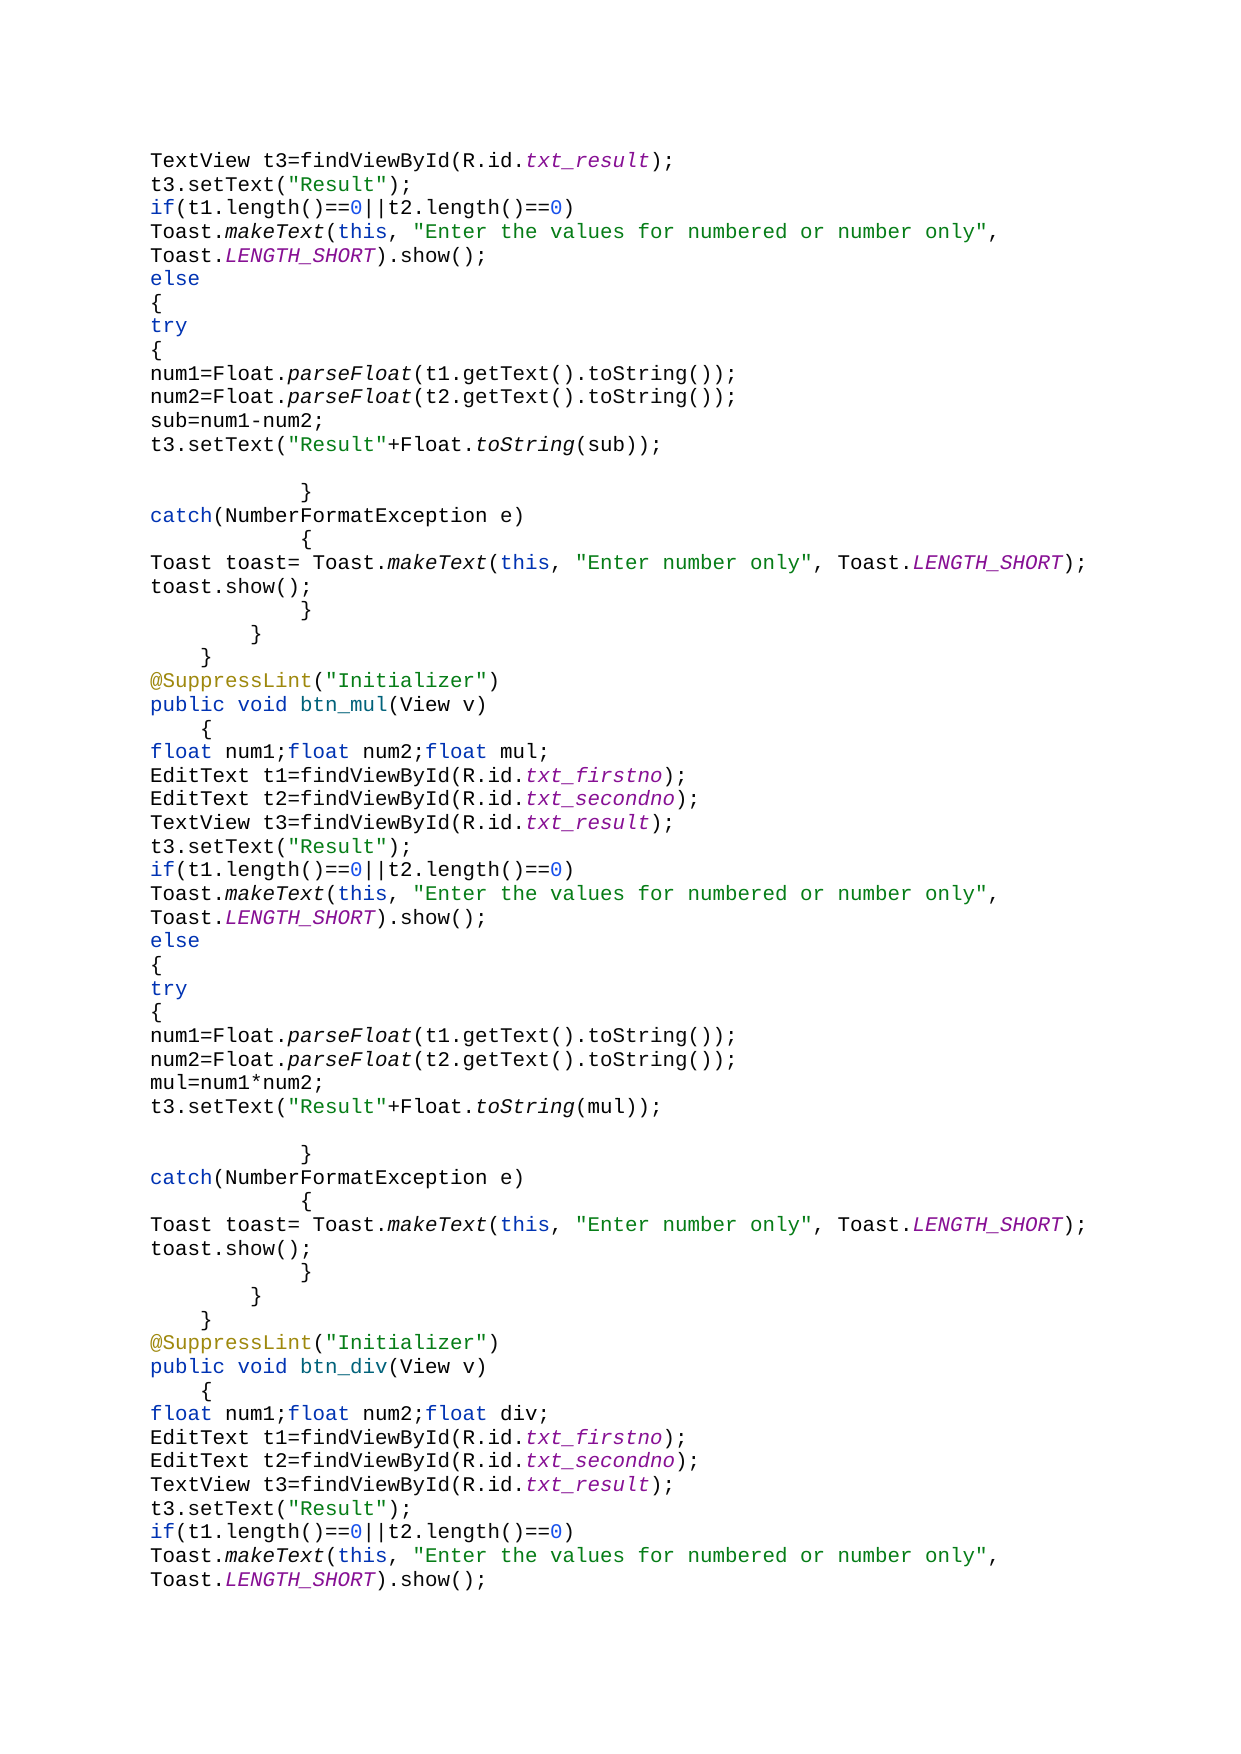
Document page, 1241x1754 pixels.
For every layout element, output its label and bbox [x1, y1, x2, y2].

text [150, 150, 1090, 1592]
